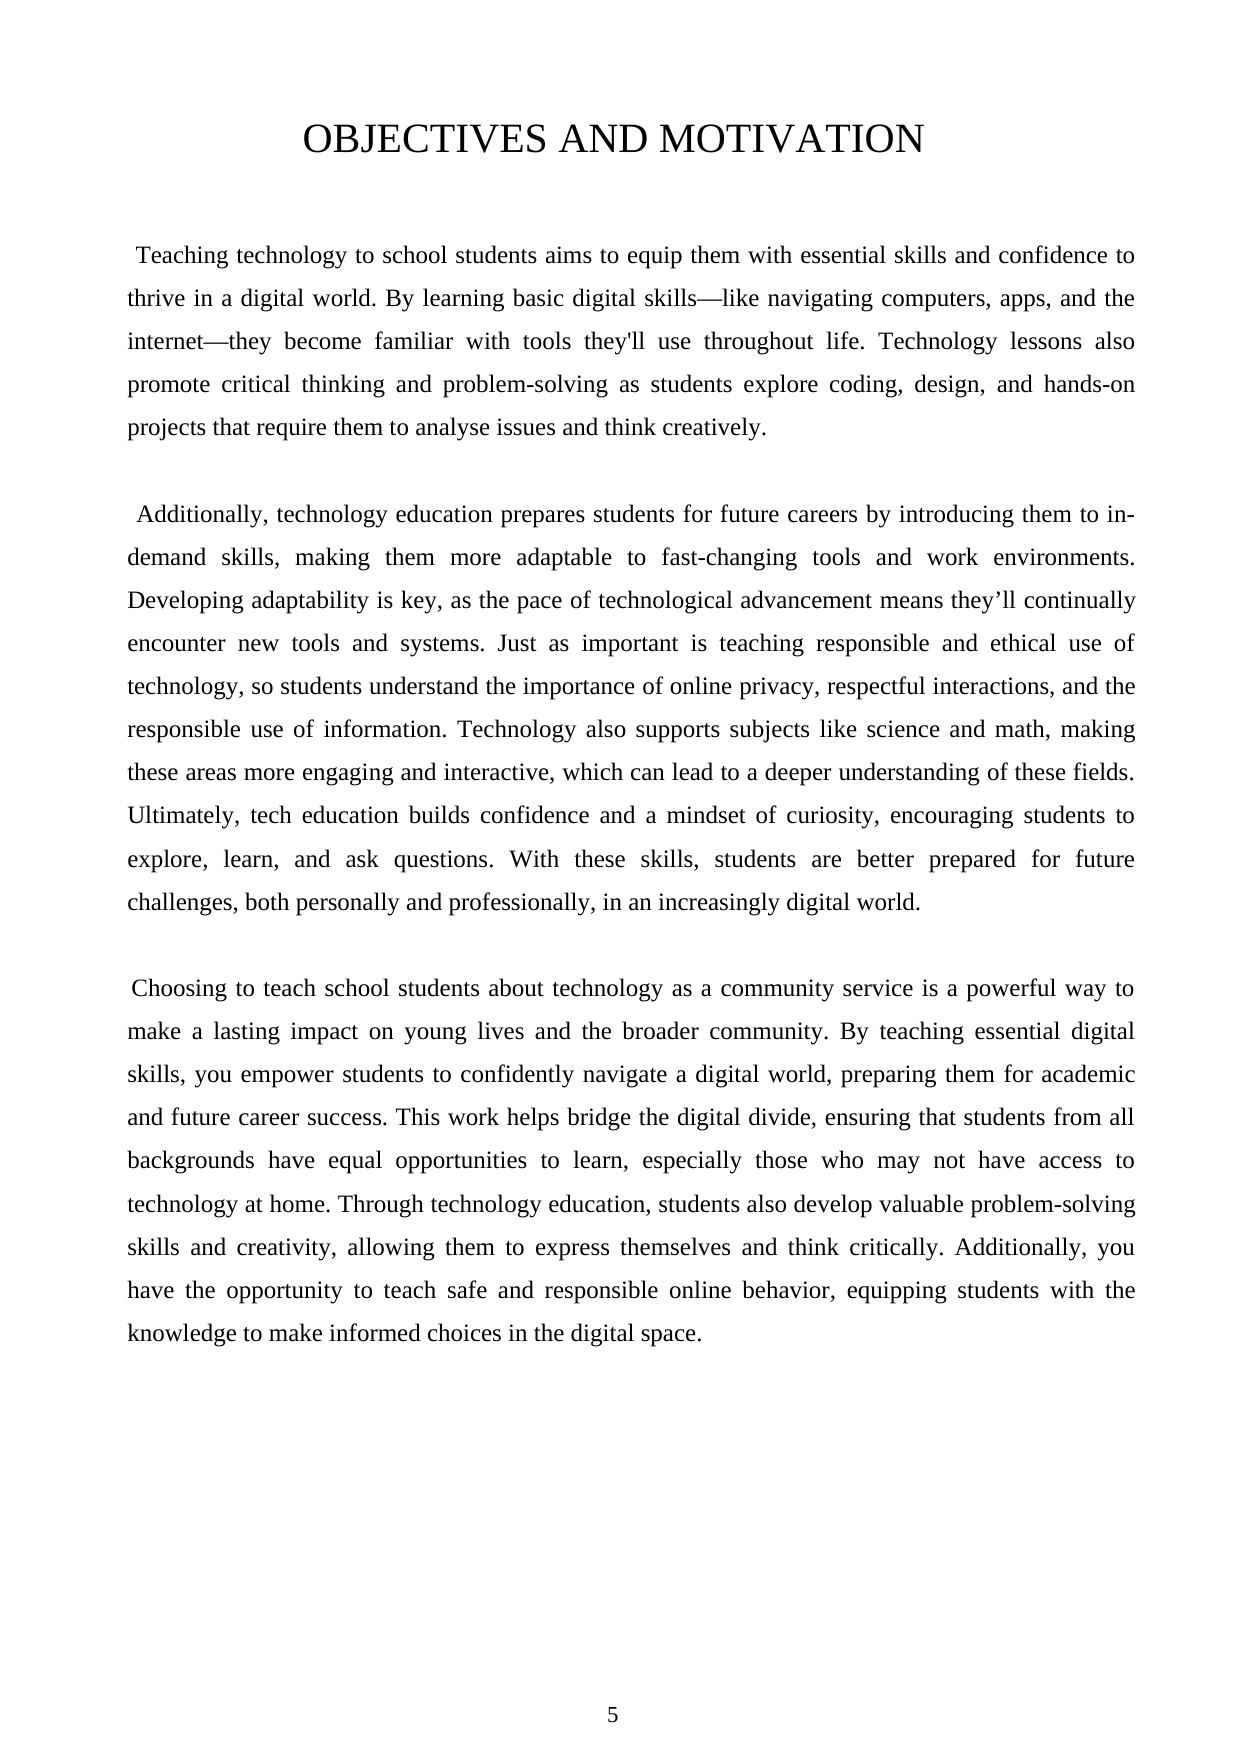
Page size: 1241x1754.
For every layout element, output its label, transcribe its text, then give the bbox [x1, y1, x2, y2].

list Teaching technology to school students aims to equip them with essential skills and confidence to thrive in a digital world. By learning basic digital skills—like navigating computers, apps, and the internet—they become familiar with tools they'll use throughout life. Technology lessons also promote critical thinking and problem-solving as students explore coding, design, and hands-on projects that require them to analyse issues and think creatively. [89, 240, 1137, 441]
list Additionally, technology education prepares students for future careers by introducing them to in-demand skills, making them more adaptable to fast-changing tools and work environments. Developing adaptability is key, as the pace of technological advancement means they’ll continually encounter new tools and systems. Just as important is teaching responsible and ethical use of technology, so students understand the importance of online privacy, respectful interactions, and the responsible use of information. Technology also supports subjects like science and math, making these areas more engaging and interactive, which can lead to a deeper understanding of these fields. Ultimately, tech education builds confidence and a mindset of curiosity, encouraging students to explore, learn, and ask questions. With these skills, students are better prepared for future challenges, both personally and professionally, in an increasingly digital world. [89, 499, 1137, 916]
list Choosing to teach school students about technology as a community service is a powerful way to make a lasting impact on young lives and the broader community. By teaching essential digital skills, you empower students to confidently navigate a digital world, preparing them for academic and future career success. This work helps bridge the digital divide, ensuring that students from all backgrounds have equal opportunities to learn, especially those who may not have access to technology at home. Through technology education, students also develop valuable problem-solving skills and creativity, allowing them to express themselves and think critically. Additionally, you have the opportunity to teach safe and responsible online behavior, equipping students with the knowledge to make informed choices in the digital space. [89, 973, 1137, 1347]
subtitle OBJECTIVES AND MOTIVATION [188, 113, 1039, 161]
